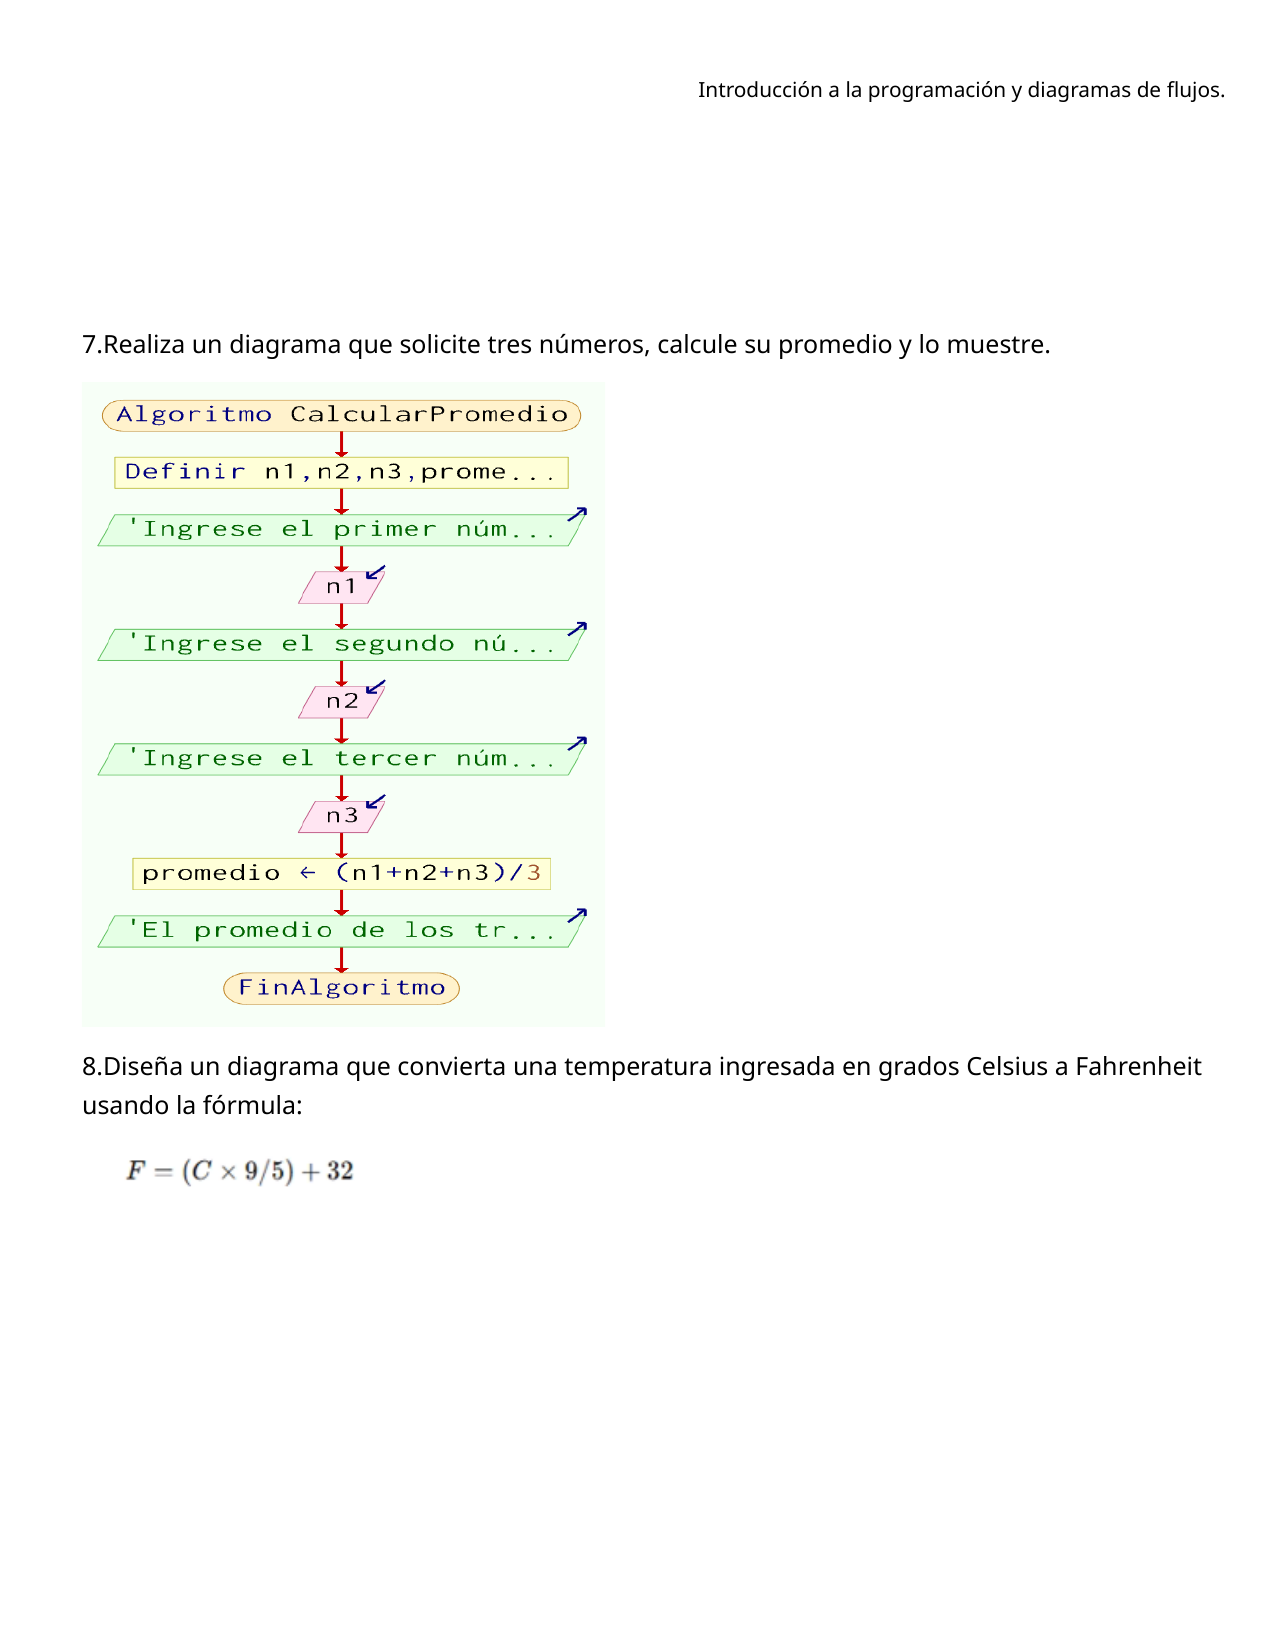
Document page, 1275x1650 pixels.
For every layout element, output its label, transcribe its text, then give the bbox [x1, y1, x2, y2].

text 8.Diseña un diagrama que convierta una temperatura ingresada en grados Celsius a Fahrenheit usando la fórmula: [82, 1049, 1226, 1122]
picture [81, 382, 606, 1027]
picture [119, 1143, 376, 1193]
text 7.Realiza un diagrama que solicite tres números, calcule su promedio y lo muestre. [82, 327, 1226, 361]
